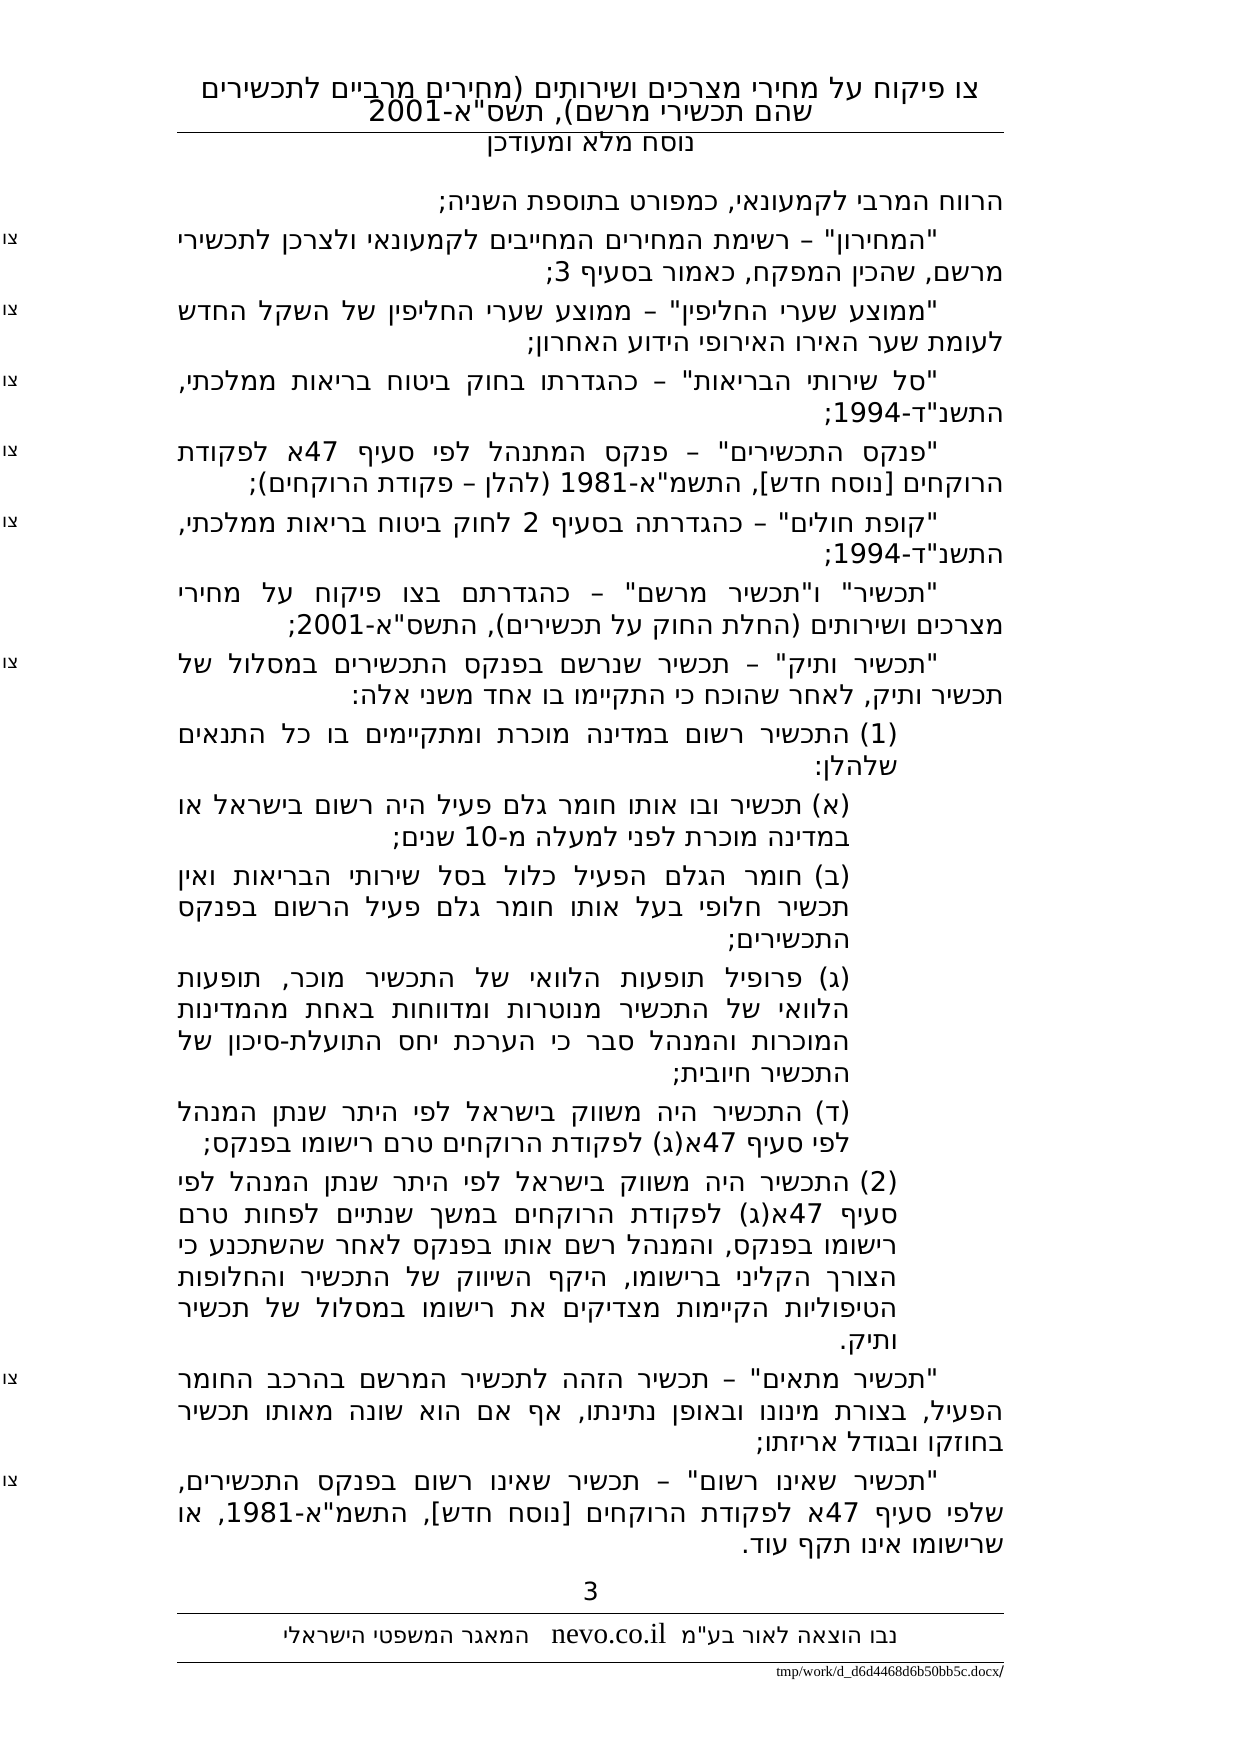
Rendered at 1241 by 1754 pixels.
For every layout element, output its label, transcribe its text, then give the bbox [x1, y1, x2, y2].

text (א) תכשיר ובו אותו חומר גלם פעיל היה רשום בישראל או במדינה מוכרת לפני למעלה מ-10 שנים; [177, 789, 851, 852]
text "פנקס התכשירים" – פנקס המתנהל לפי סעיף 47א לפקודת הרוקחים [נוסח חדש], התשמ"א-1981 (להלן – פקודת הרוקחים); [177, 436, 1004, 499]
text (ב) חומר הגלם הפעיל כלול בסל שירותי הבריאות ואין תכשיר חלופי בעל אותו חומר גלם פעיל הרשום בפנקס התכשירים; [177, 860, 851, 955]
text "תכשיר מתאים" – תכשיר הזהה לתכשיר המרשם בהרכב החומר הפעיל, בצורת מינונו ובאופן נתינתו, אף אם הוא שונה מאותו תכשיר בחוזקו ובגודל אריזתו; [177, 1363, 1004, 1458]
text (2) התכשיר היה משווק בישראל לפי היתר שנתן המנהל לפי סעיף 47א(ג) לפקודת הרוקחים במשך שנתיים לפחות טרם רישומו בפנקס, והמנהל רשם אותו בפנקס לאחר שהשתכנע כי הצורך הקליני ברישומו, היקף השיווק של התכשיר והחלופות הטיפוליות הקיימות מצדיקים את רישומו במסלול של תכשיר ותיק. [177, 1167, 898, 1356]
text (1) התכשיר רשום במדינה מוכרת ומתקיימים בו כל התנאים שלהלן: [177, 719, 898, 782]
text (ג) פרופיל תופעות הלוואי של התכשיר מוכר, תופעות הלוואי של התכשיר מנוטרות ומדווחות באחת מהמדינות המוכרות והמנהל סבר כי הערכת יחס התועלת-סיכון של התכשיר חיובית; [177, 962, 851, 1088]
text "המחירון" – רשימת המחירים המחייבים לקמעונאי ולצרכן לתכשירי מרשם, שהכין המפקח, כאמור בסעיף 3; [177, 224, 1004, 287]
text "תכשיר שאינו רשום" – תכשיר שאינו רשום בפנקס התכשירים, שלפי סעיף 47א לפקודת הרוקחים [נוסח חדש], התשמ"א-1981, או שרישומו אינו תקף עוד. [177, 1466, 1004, 1560]
text "קופת חולים" – כהגדרתה בסעיף 2 לחוק ביטוח בריאות ממלכתי, התשנ"ד-1994; [177, 507, 1004, 570]
text "סל שירותי הבריאות" – כהגדרתו בחוק ביטוח בריאות ממלכתי, התשנ"ד-1994; [177, 366, 1004, 429]
text (ד) התכשיר היה משווק בישראל לפי היתר שנתן המנהל לפי סעיף 47א(ג) לפקודת הרוקחים טרם רישומו בפנקס; [177, 1096, 851, 1159]
text "ממוצע שערי החליפין" – ממוצע שערי החליפין של השקל החדש לעומת שער האירו האירופי הידוע האחרון; [177, 295, 1004, 358]
text "המחיר המחייב לצרכן" – המחיר המחייב לקמעונאי בתוספת שיעור הרווח המרבי לקמעונאי, כמפורט בתוספת השניה; [177, 185, 1004, 217]
text "תכשיר ותיק" – תכשיר שנרשם בפנקס התכשירים במסלול של תכשיר ותיק, לאחר שהוכח כי התקיימו בו אחד משני אלה: [177, 648, 1004, 711]
text "תכשיר" ו"תכשיר מרשם" – כהגדרתם בצו פיקוח על מחירי מצרכים ושירותים (החלת החוק על תכשירים), התשס"א-2001; [177, 577, 1004, 641]
